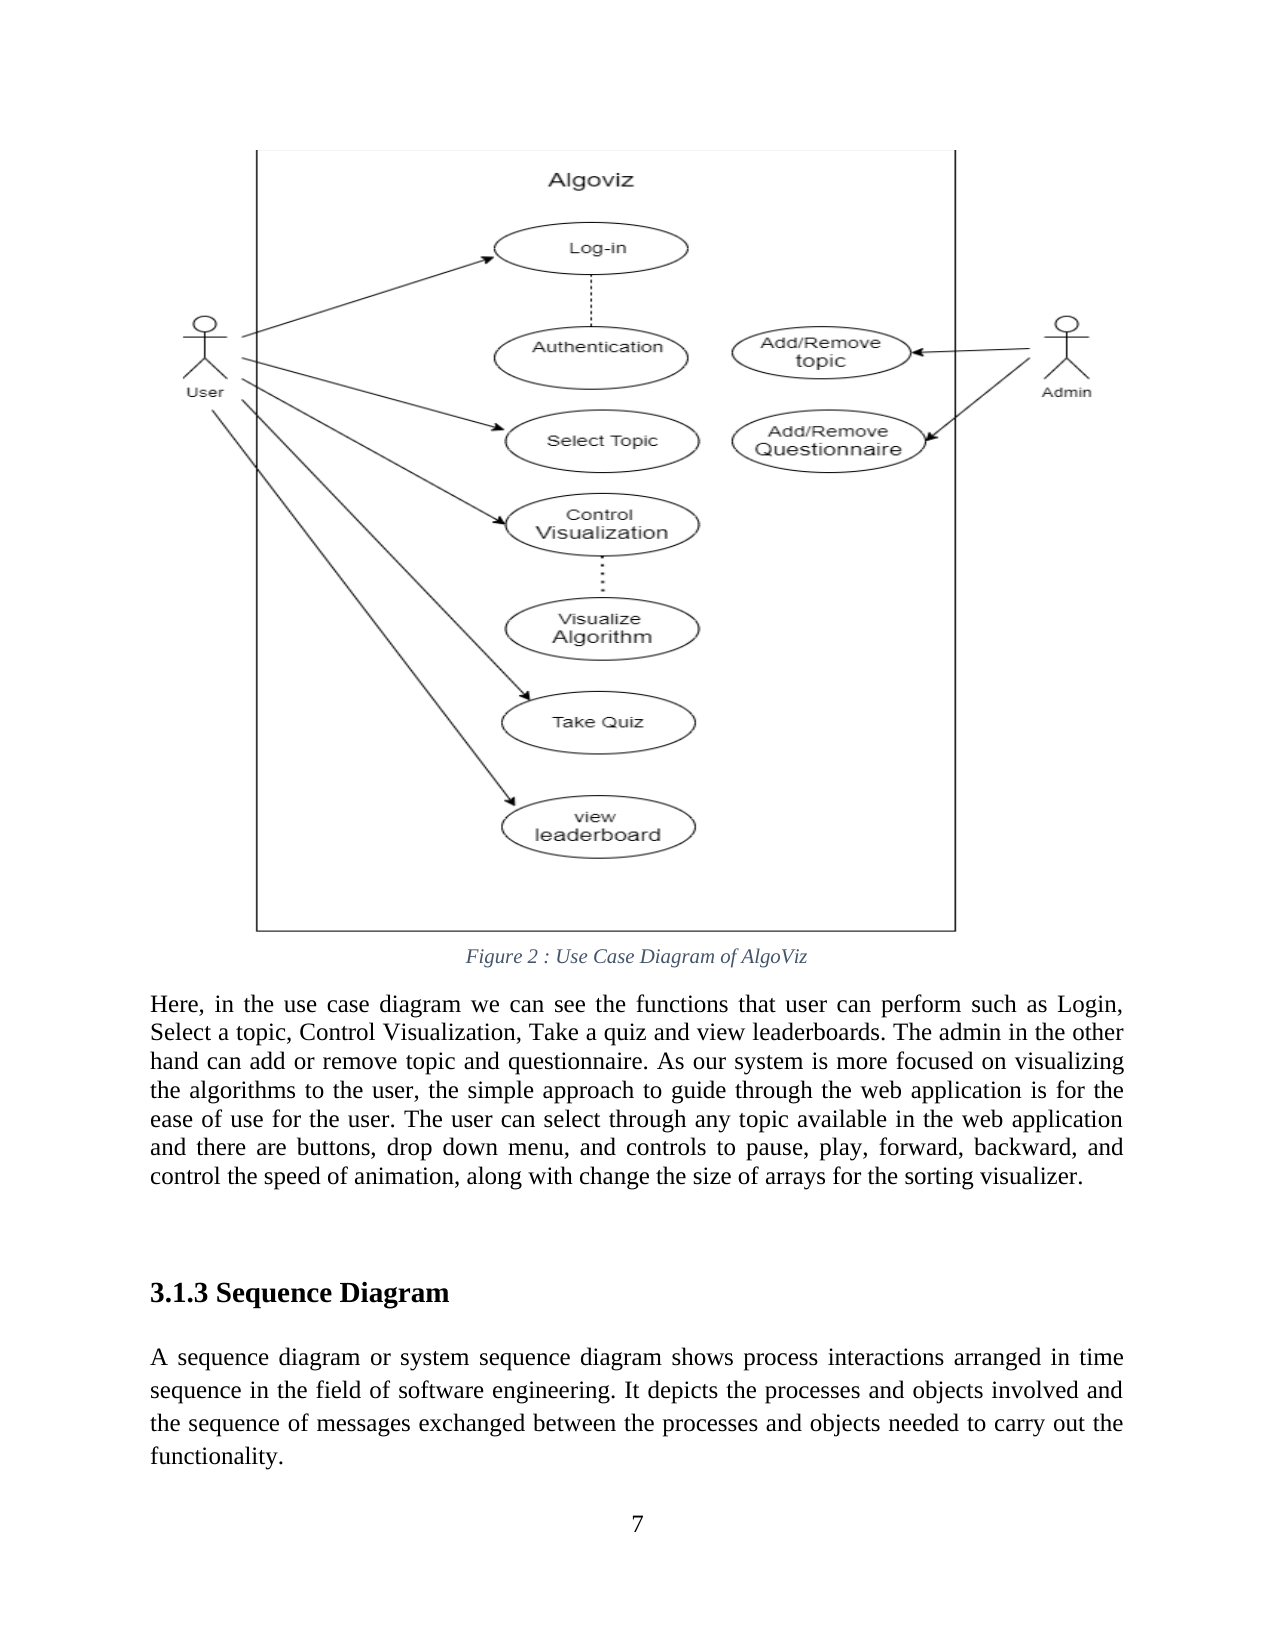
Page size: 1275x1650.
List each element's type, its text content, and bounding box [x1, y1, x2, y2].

text A sequence diagram or system sequence diagram shows process interactions arranged in time sequence in the field of software engineering. It depicts the processes and objects involved and the sequence of messages exchanged between the processes and objects needed to carry out the functionality. [150, 1342, 1125, 1470]
subtitle 3.1.3 Sequence Diagram [150, 1275, 1125, 1308]
picture [182, 150, 1093, 940]
text Here, in the use case diagram we can see the functions that user can perform such as Login, Select a topic, Control Visualization, Take a quiz and view leaderboards. The admin in the other hand can add or remove topic and questionnaire. As our system is more focused on visualizing the algorithms to the user, the simple approach to guide through the web application is for the ease of use for the user. The user can select through any topic available in the web application and there are buttons, drop down menu, and controls to pause, play, forward, backward, and control the speed of animation, along with change the size of arrays for the sorting visualizer. [150, 989, 1125, 1190]
text Figure 2 : Use Case Diagram of AlgoViz [150, 944, 1125, 968]
